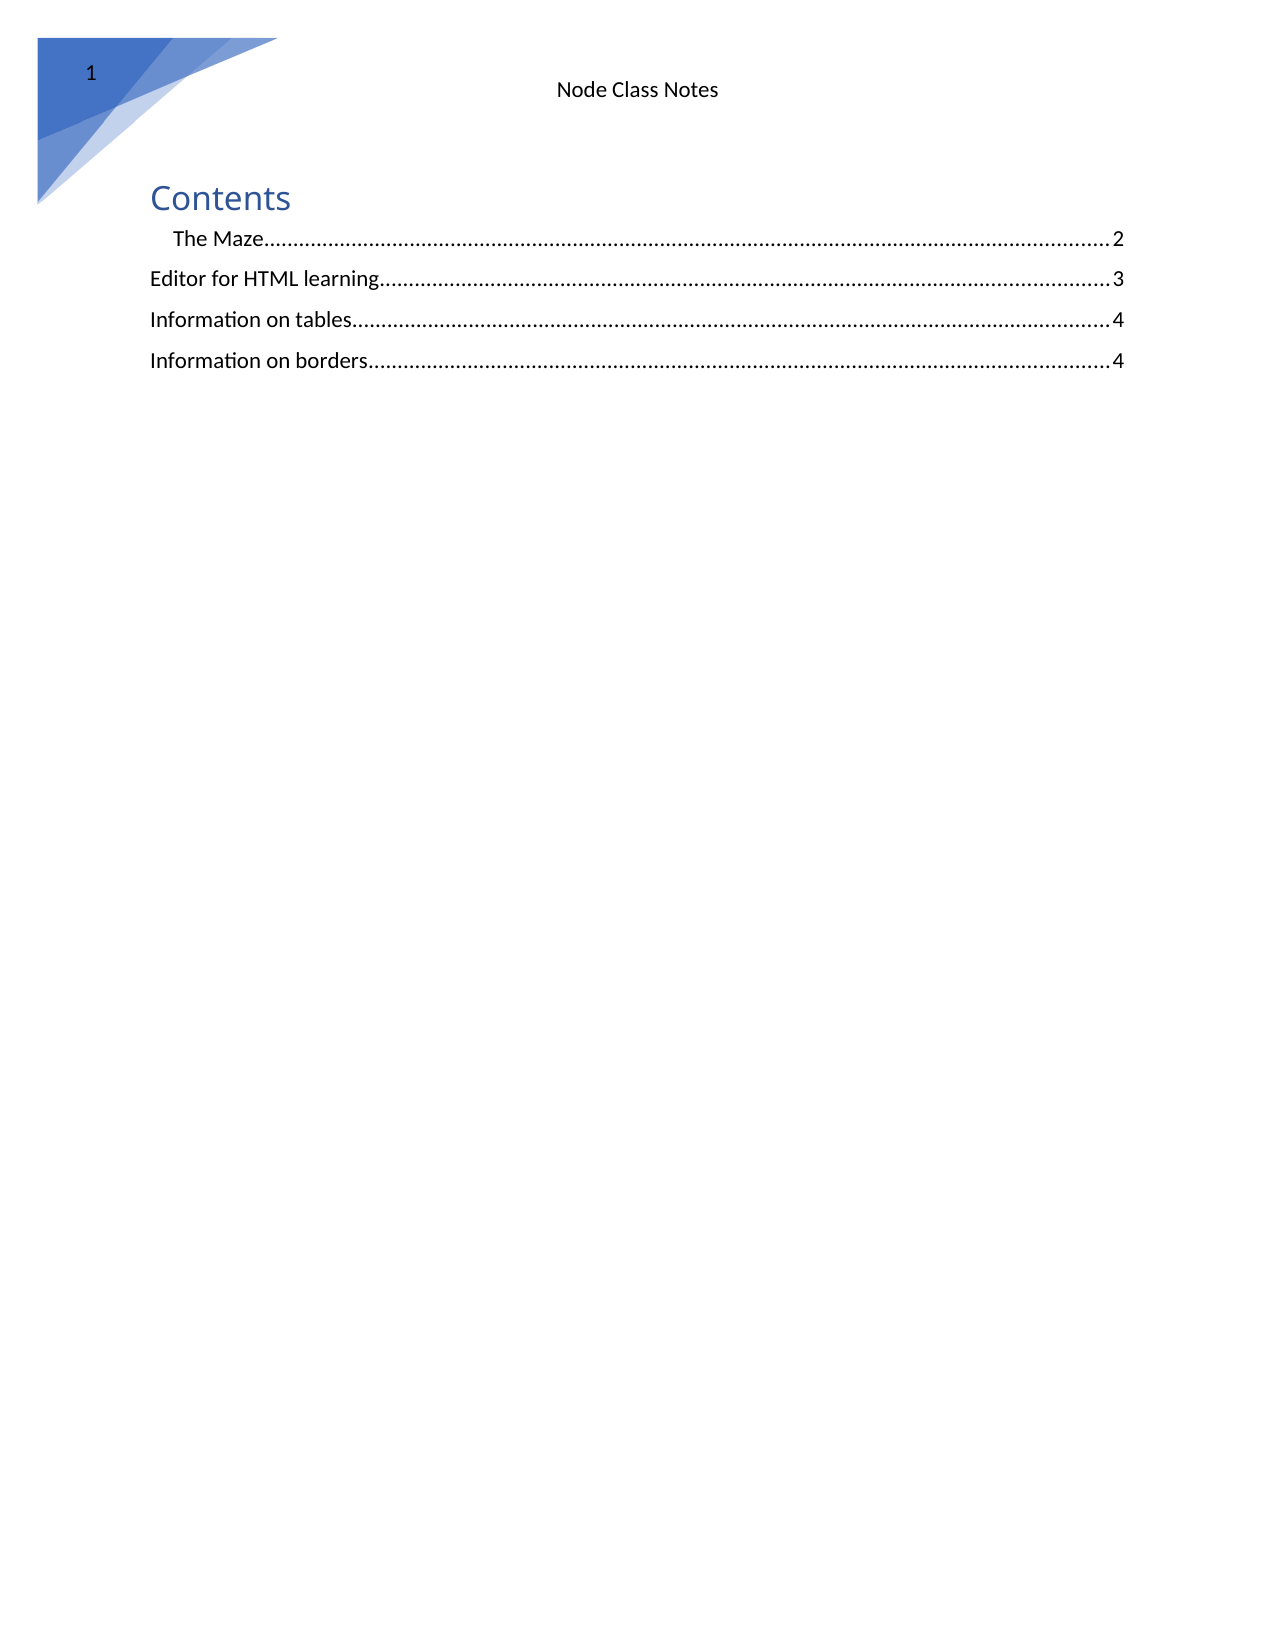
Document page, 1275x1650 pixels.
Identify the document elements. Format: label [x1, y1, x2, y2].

picture [176, 194, 186, 206]
picture [248, 194, 257, 206]
picture [197, 194, 206, 206]
picture [37, 37, 279, 206]
picture [228, 194, 237, 199]
